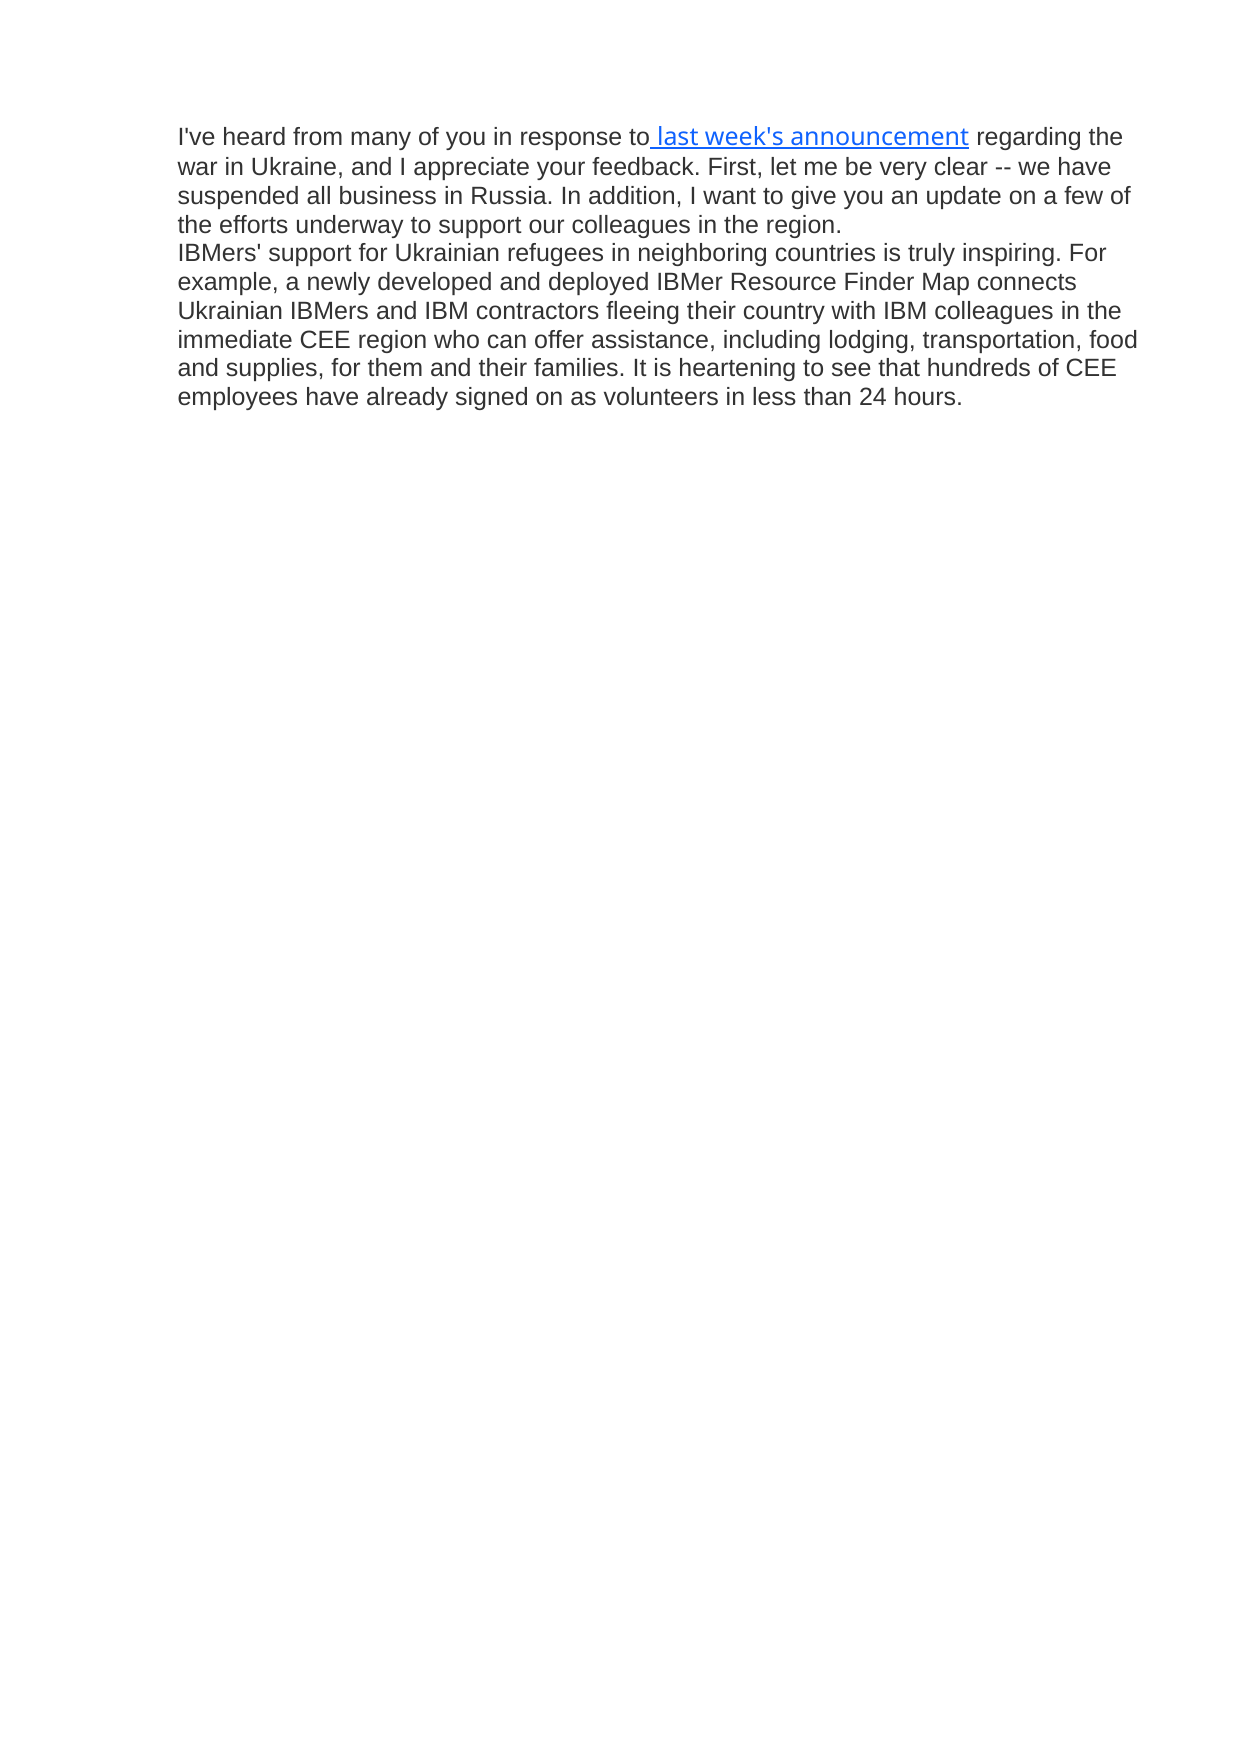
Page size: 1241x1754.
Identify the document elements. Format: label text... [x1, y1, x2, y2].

text IBMers' support for Ukrainian refugees in neighboring countries is truly inspiring. For example, a newly developed and deployed IBMer Resource Finder Map connects Ukrainian IBMers and IBM contractors fleeing their country with IBM colleagues in the immediate CEE region who can offer assistance, including lodging, transportation, food and supplies, for them and their families. It is heartening to see that hundreds of CEE employees have already signed on as volunteers in less than 24 hours. [177, 238, 1152, 411]
text I've heard from many of you in response to last week's announcement regarding the war in Ukraine, and I appreciate your feedback. First, let me be very clear -- we have suspended all business in Russia. In addition, I want to give you an update on a few of the efforts underway to support our colleagues in the region. [177, 118, 1152, 238]
